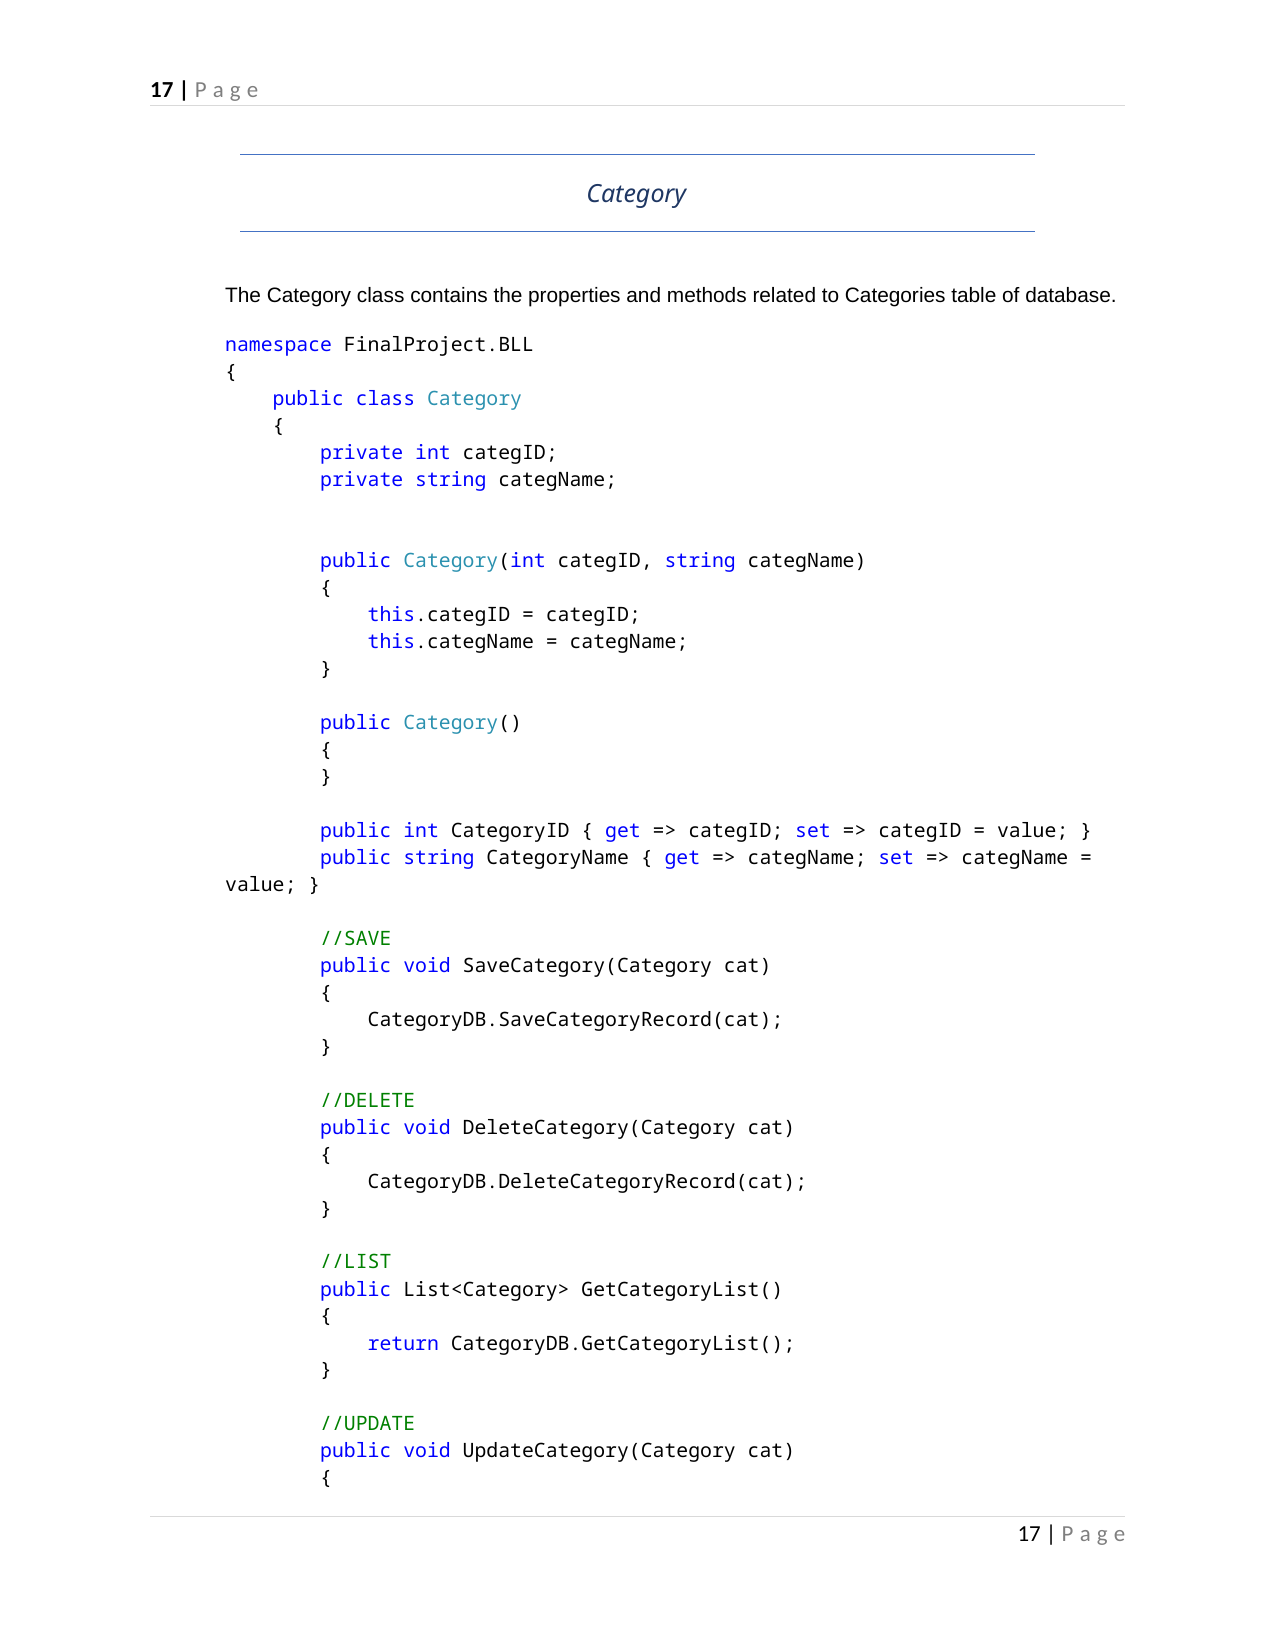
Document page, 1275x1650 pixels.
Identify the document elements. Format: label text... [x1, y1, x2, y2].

text { [225, 1464, 1125, 1491]
text { [225, 573, 1125, 600]
text { [225, 978, 1125, 1005]
text } [225, 762, 1125, 789]
text public Category() [225, 708, 1125, 735]
text //UPDATE [225, 1410, 1125, 1437]
text } [225, 654, 1125, 681]
text CategoryDB.SaveCategoryRecord(cat); [225, 1005, 1125, 1032]
text CategoryDB.DeleteCategoryRecord(cat); [225, 1167, 1125, 1194]
text return CategoryDB.GetCategoryList(); [225, 1329, 1125, 1356]
text } [225, 1194, 1125, 1221]
text public int CategoryID { get => categID; set => categID = value; } [225, 816, 1125, 843]
text public void UpdateCategory(Category cat) [225, 1437, 1125, 1464]
text private int categID; [225, 438, 1125, 465]
text { [225, 357, 1125, 384]
text this.categID = categID; [225, 600, 1125, 627]
text { [225, 1140, 1125, 1167]
text public void DeleteCategory(Category cat) [225, 1113, 1125, 1140]
text //SAVE [225, 924, 1125, 951]
text this.categName = categName; [225, 627, 1125, 654]
text { [225, 735, 1125, 762]
subtitle Category [240, 155, 1035, 231]
text public string CategoryName { get => categName; set => categName = value; } [225, 843, 1125, 897]
text } [225, 1032, 1125, 1059]
text The Category class contains the properties and methods related to Categories table of database. [225, 283, 1125, 307]
text public class Category [225, 384, 1125, 411]
text //DELETE [225, 1086, 1125, 1113]
text public List<Category> GetCategoryList() [225, 1275, 1125, 1302]
text private string categName; [225, 465, 1125, 492]
text public Category(int categID, string categName) [225, 546, 1125, 573]
text //LIST [225, 1248, 1125, 1275]
text { [225, 411, 1125, 438]
text } [225, 1356, 1125, 1383]
text namespace FinalProject.BLL [225, 331, 1125, 357]
text { [225, 1302, 1125, 1329]
text public void SaveCategory(Category cat) [225, 951, 1125, 978]
